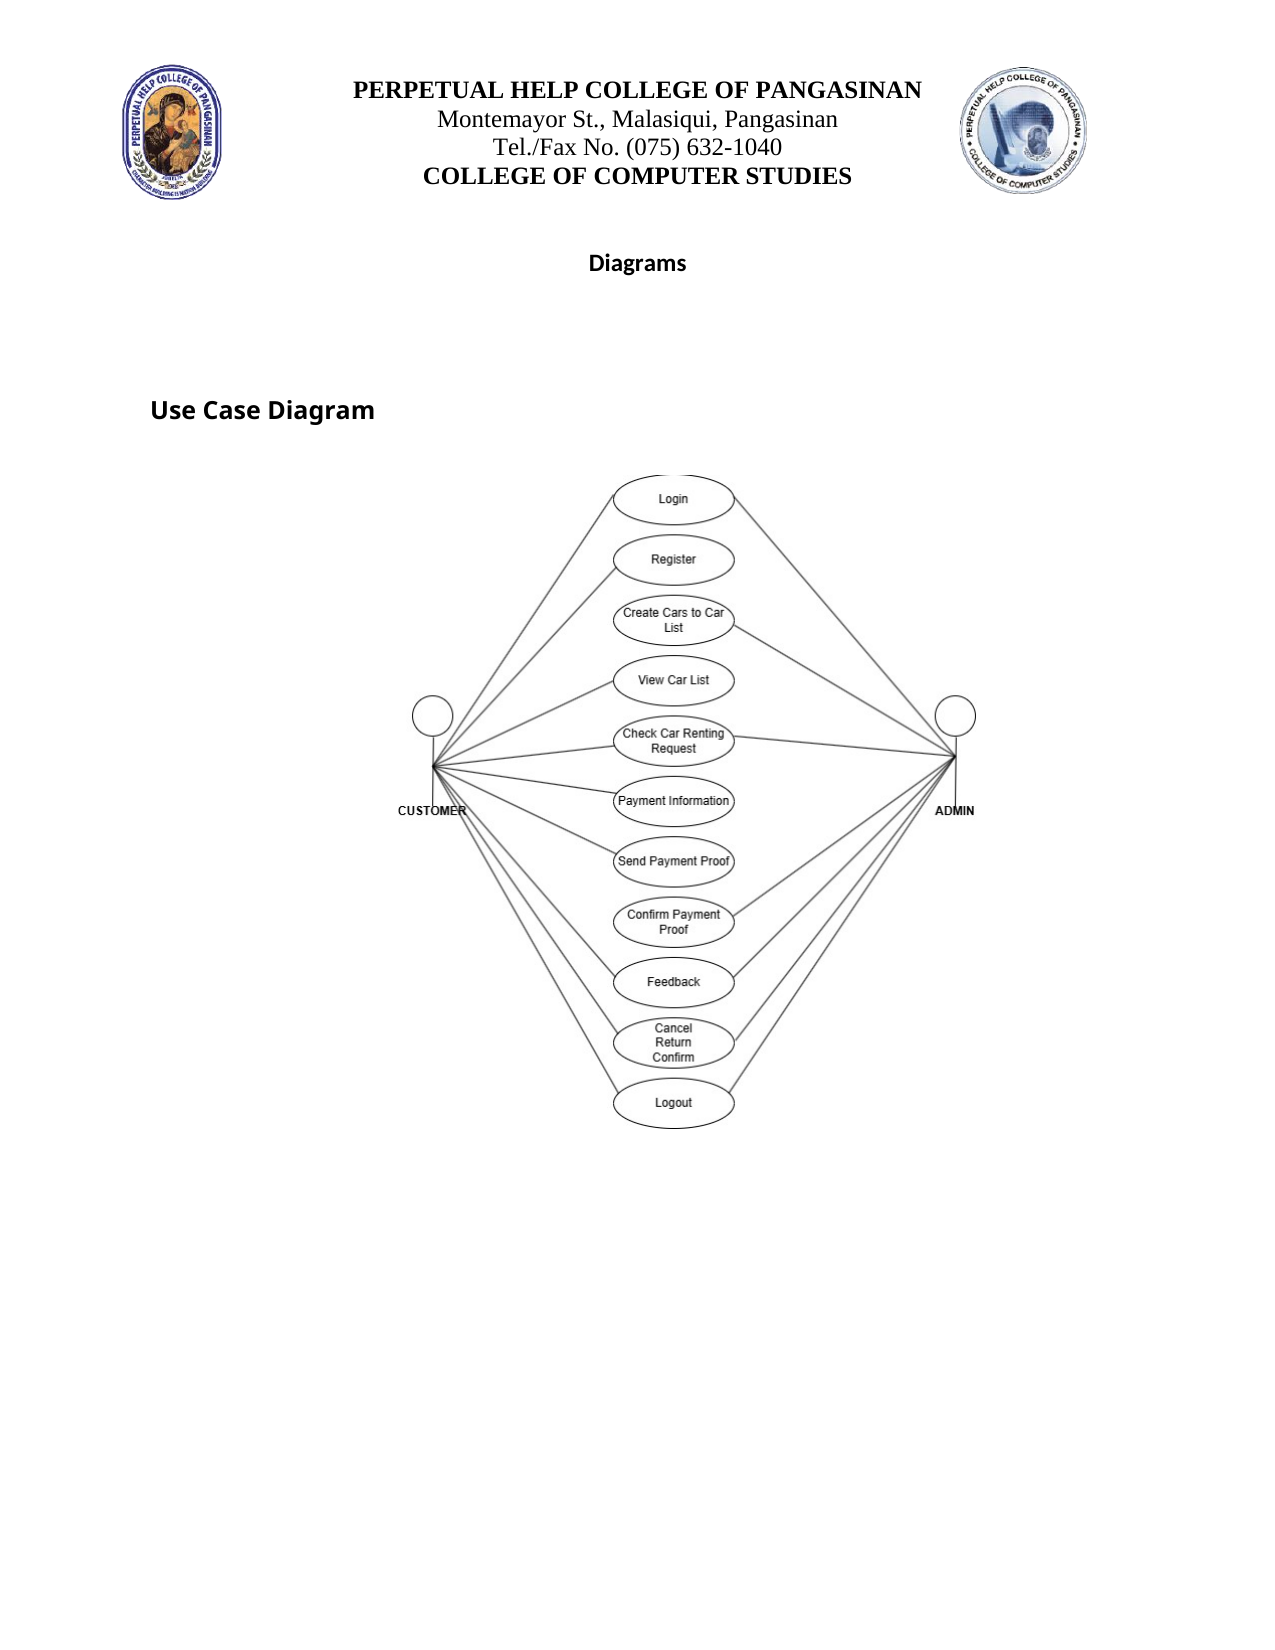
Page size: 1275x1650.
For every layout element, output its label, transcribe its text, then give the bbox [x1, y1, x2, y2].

picture [959, 67, 1087, 194]
text Diagrams [150, 247, 1125, 278]
text Use Case Diagram [150, 393, 1125, 427]
picture [398, 475, 986, 1129]
picture [93, 57, 250, 207]
